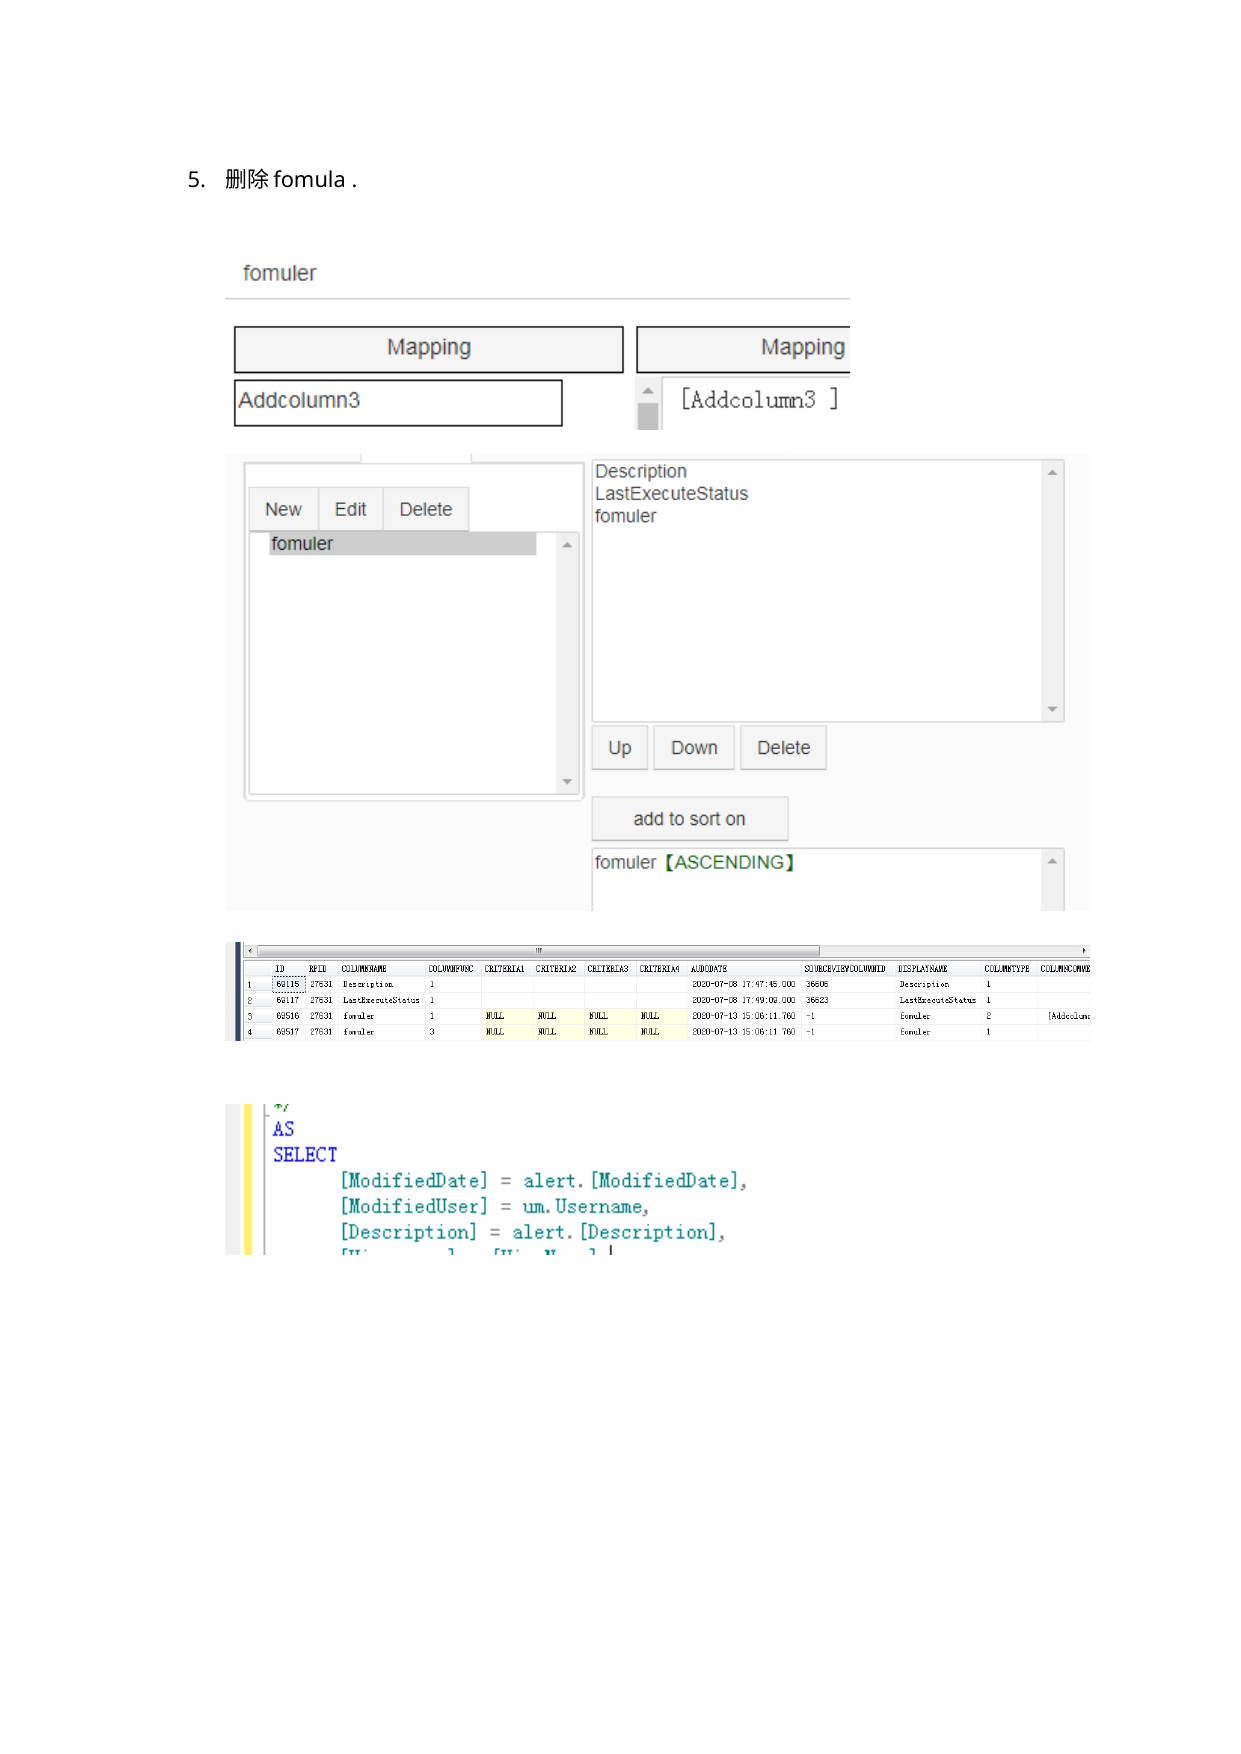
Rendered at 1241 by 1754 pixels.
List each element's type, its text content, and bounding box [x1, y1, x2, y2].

picture [225, 1104, 990, 1255]
picture [225, 259, 851, 430]
picture [225, 942, 1091, 1041]
list 删除fomula . [187, 162, 1053, 194]
picture [225, 454, 1089, 911]
